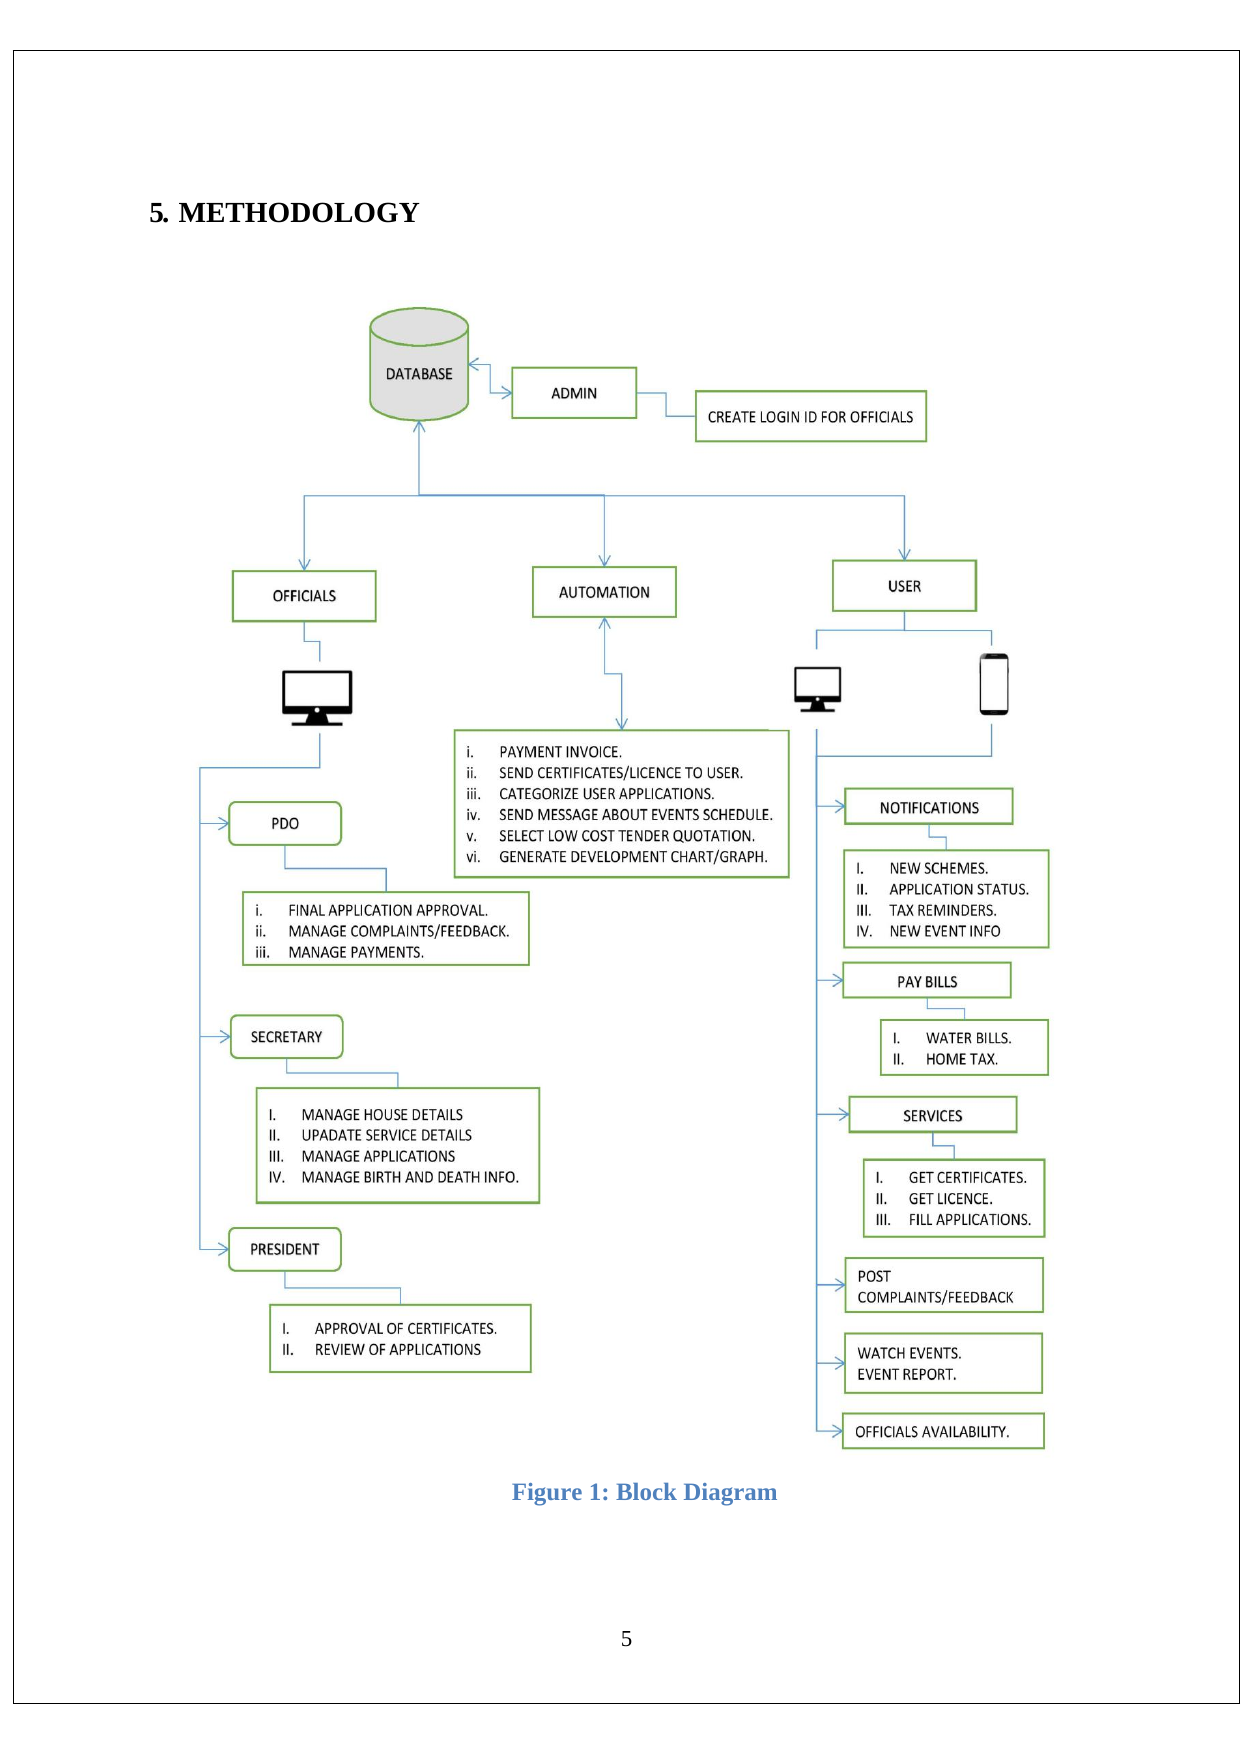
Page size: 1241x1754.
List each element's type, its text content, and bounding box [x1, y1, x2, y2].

subtitle METHODOLOGY [149, 196, 1239, 229]
picture [136, 278, 1061, 1478]
